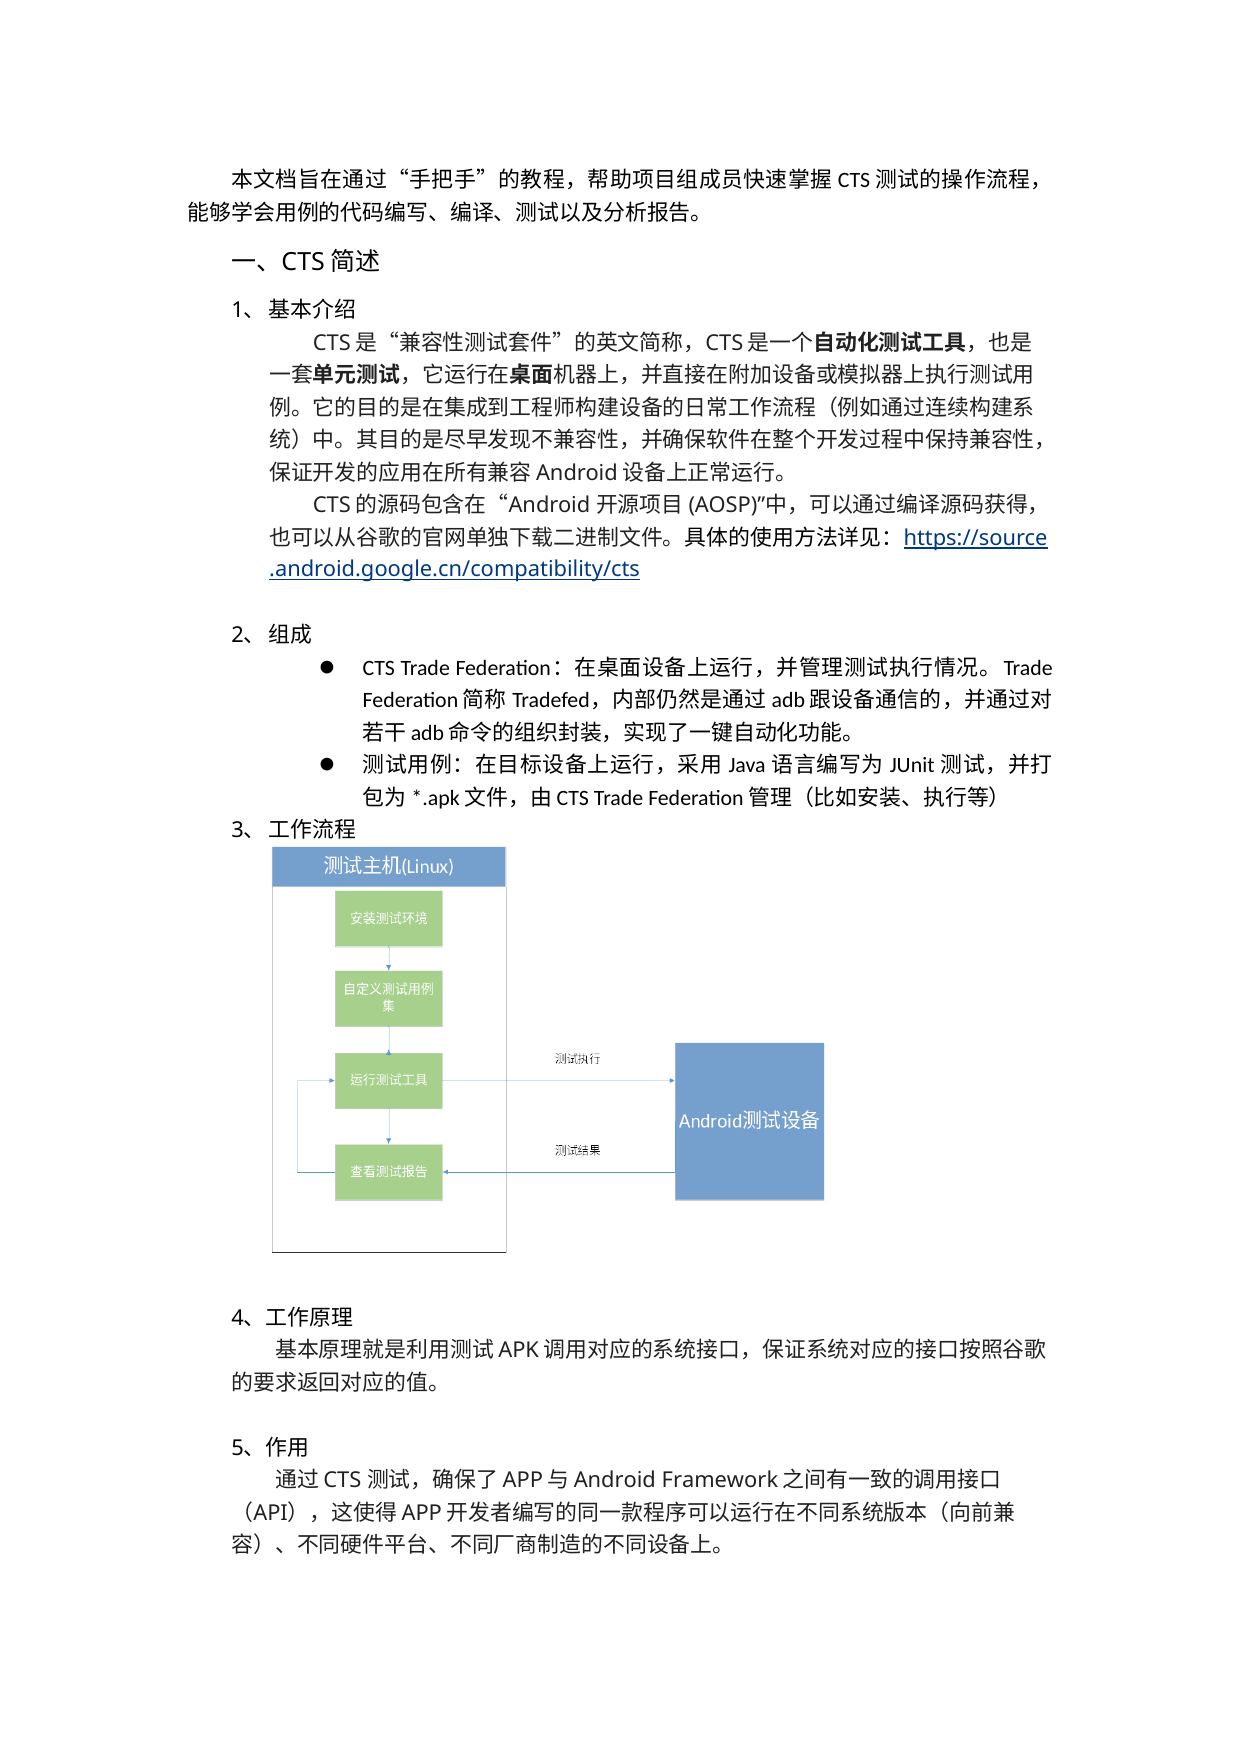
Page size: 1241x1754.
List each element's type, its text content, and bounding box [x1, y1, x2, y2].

list 测试用例：在目标设备上运行，采用 Java 语言编写为 JUnit 测试，并打包为 *.apk 文件，由CTS Trade Federation管理（比如安装、执行等） [319, 747, 1053, 812]
list 组成 [231, 617, 1053, 649]
list 工作流程 [231, 812, 1053, 844]
text 本文档旨在通过“手把手”的教程，帮助项目组成员快速掌握CTS测试的操作流程，能够学会用例的代码编写、编译、测试以及分析报告。 [187, 162, 1053, 227]
text 5、作用 [187, 1429, 1053, 1462]
list CTS的源码包含在“Android 开源项目 (AOSP)”中，可以通过编译源码获得，也可以从谷歌的官网单独下载二进制文件。具体的使用方法详见：https://source.android.google.cn/compatibility/cts [269, 487, 1053, 584]
list 基本介绍 [231, 292, 1053, 324]
text 通过CTS 测试，确保了APP与Android Framework之间有一致的调用接口（API），这使得APP开发者编写的同一款程序可以运行在不同系统版本（向前兼容）、不同硬件平台、不同厂商制造的不同设备上。 [231, 1462, 1053, 1559]
text 4、工作原理 [187, 1299, 1053, 1332]
list CTS Trade Federation：在桌面设备上运行，并管理测试执行情况。Trade Federation简称 Tradefed，内部仍然是通过adb跟设备通信的，并通过对若干adb命令的组织封装，实现了一键自动化功能。 [319, 649, 1053, 747]
text 基本原理就是利用测试APK调用对应的系统接口，保证系统对应的接口按照谷歌的要求返回对应的值。 [231, 1332, 1053, 1397]
list 一、CTS简述 [231, 227, 1053, 292]
list CTS是“兼容性测试套件”的英文简称，CTS是一个自动化测试工具，也是一套单元测试，它运行在桌面机器上，并直接在附加设备或模拟器上执行测试用例。它的目的是在集成到工程师构建设备的日常工作流程（例如通过连续构建系统）中。其目的是尽早发现不兼容性，并确保软件在整个开发过程中保持兼容性，保证开发的应用在所有兼容Android设备上正常运行。 [269, 324, 1053, 487]
